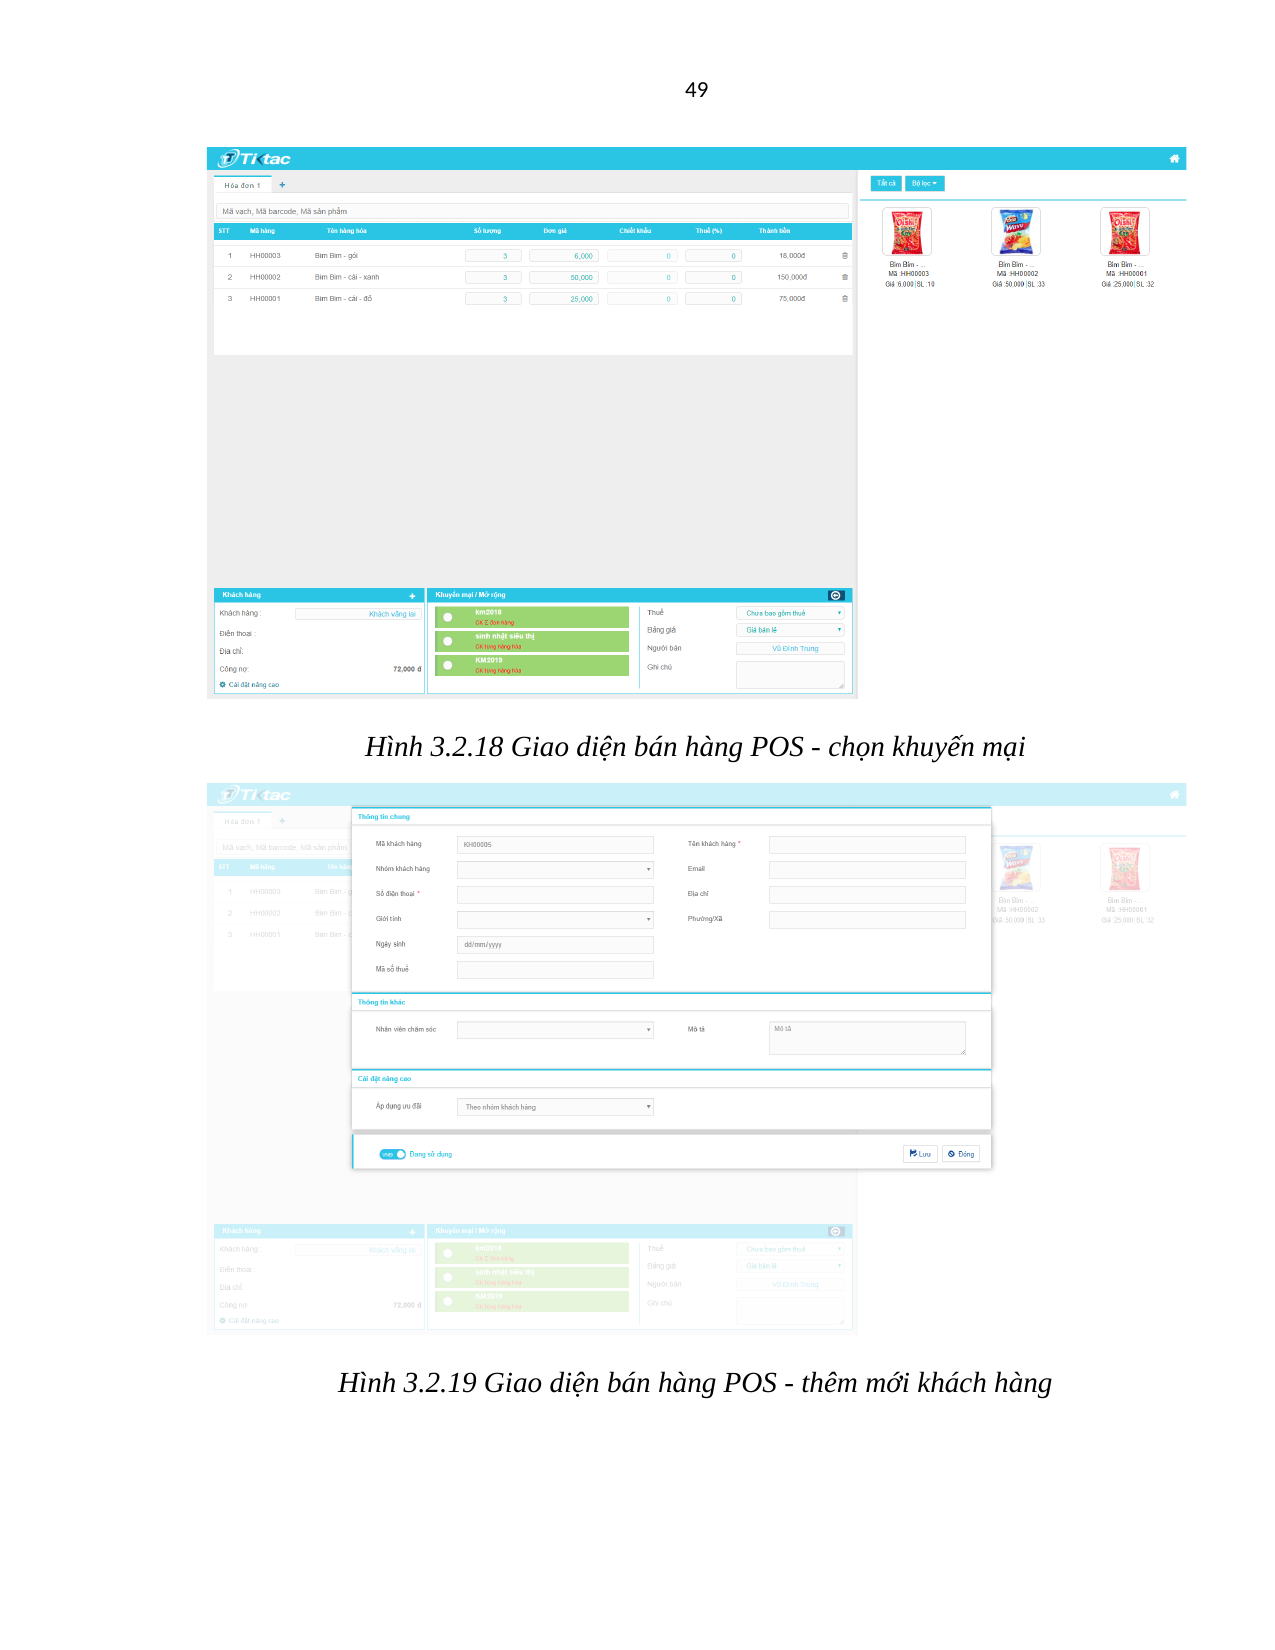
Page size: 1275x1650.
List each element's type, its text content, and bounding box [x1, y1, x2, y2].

text Hình 3.2.18 Giao diện bán hàng POS - chọn khuyến mại [207, 729, 1186, 763]
text Hình 3.2.19 Giao diện bán hàng POS - thêm mới khách hàng [207, 1365, 1186, 1399]
picture [206, 783, 1187, 1335]
picture [206, 147, 1187, 699]
